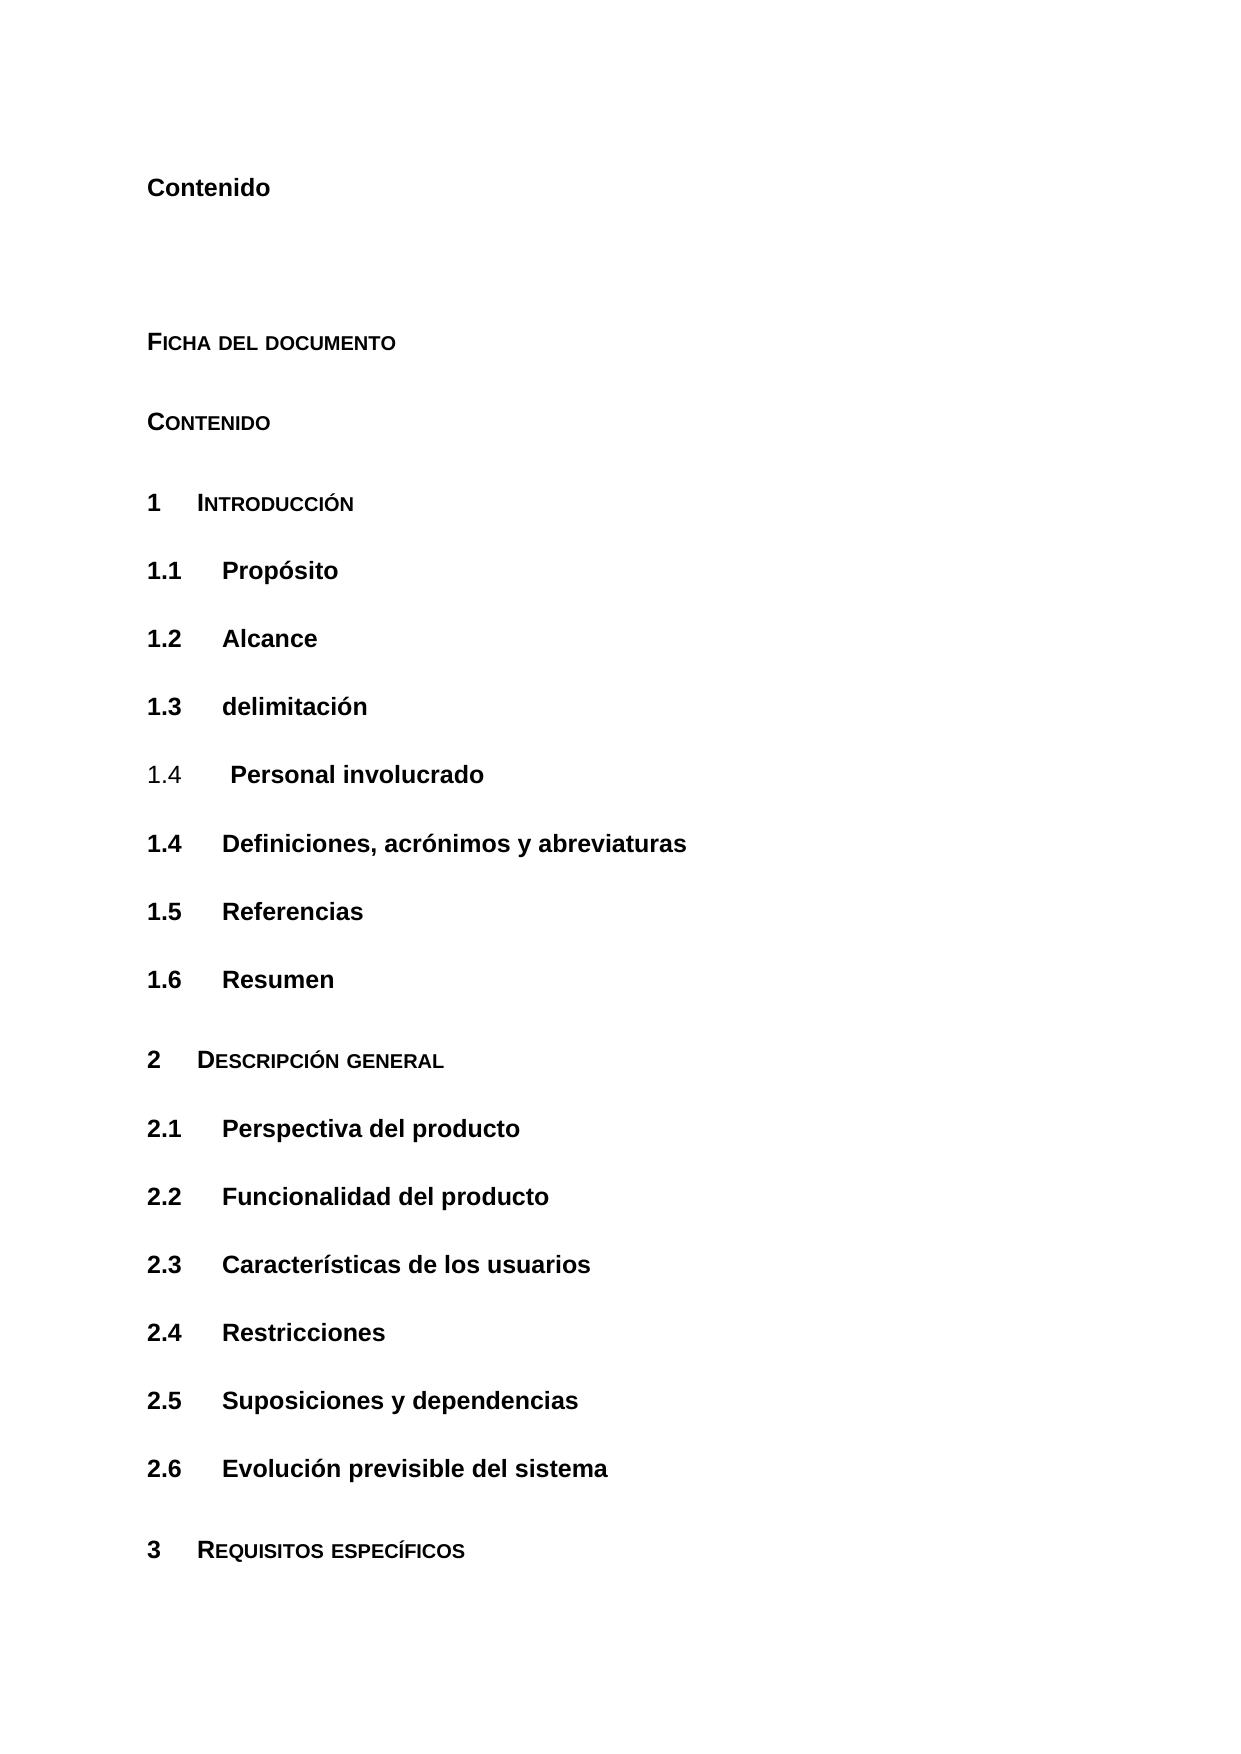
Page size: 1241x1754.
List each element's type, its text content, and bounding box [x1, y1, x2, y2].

text 2.2 Funcionalidad del producto [147, 1182, 1092, 1211]
text 2.4 Restricciones [147, 1318, 1092, 1347]
text 1 Introducción [147, 488, 1092, 517]
text 2 Descripción general [147, 1046, 1092, 1074]
text Contenido [147, 407, 1092, 436]
text 2.3 Características de los usuarios [147, 1250, 1092, 1279]
text 1.4 Definiciones, acrónimos y abreviaturas [147, 829, 1092, 857]
text 1.4 Personal involucrado [147, 761, 1092, 789]
text 1.5 Referencias [147, 897, 1092, 926]
text Contenido [147, 173, 1092, 201]
text 2.6 Evolución previsible del sistema [147, 1454, 1092, 1483]
text 2.1 Perspectiva del producto [147, 1114, 1092, 1142]
text 1.3 delimitación [147, 692, 1092, 721]
text 1.6 Resumen [147, 965, 1092, 994]
text 1.1 Propósito [147, 556, 1092, 585]
text 2.5 Suposiciones y dependencias [147, 1386, 1092, 1415]
text 1.2 Alcance [147, 624, 1092, 653]
text 3 Requisitos específicos [147, 1535, 1092, 1564]
